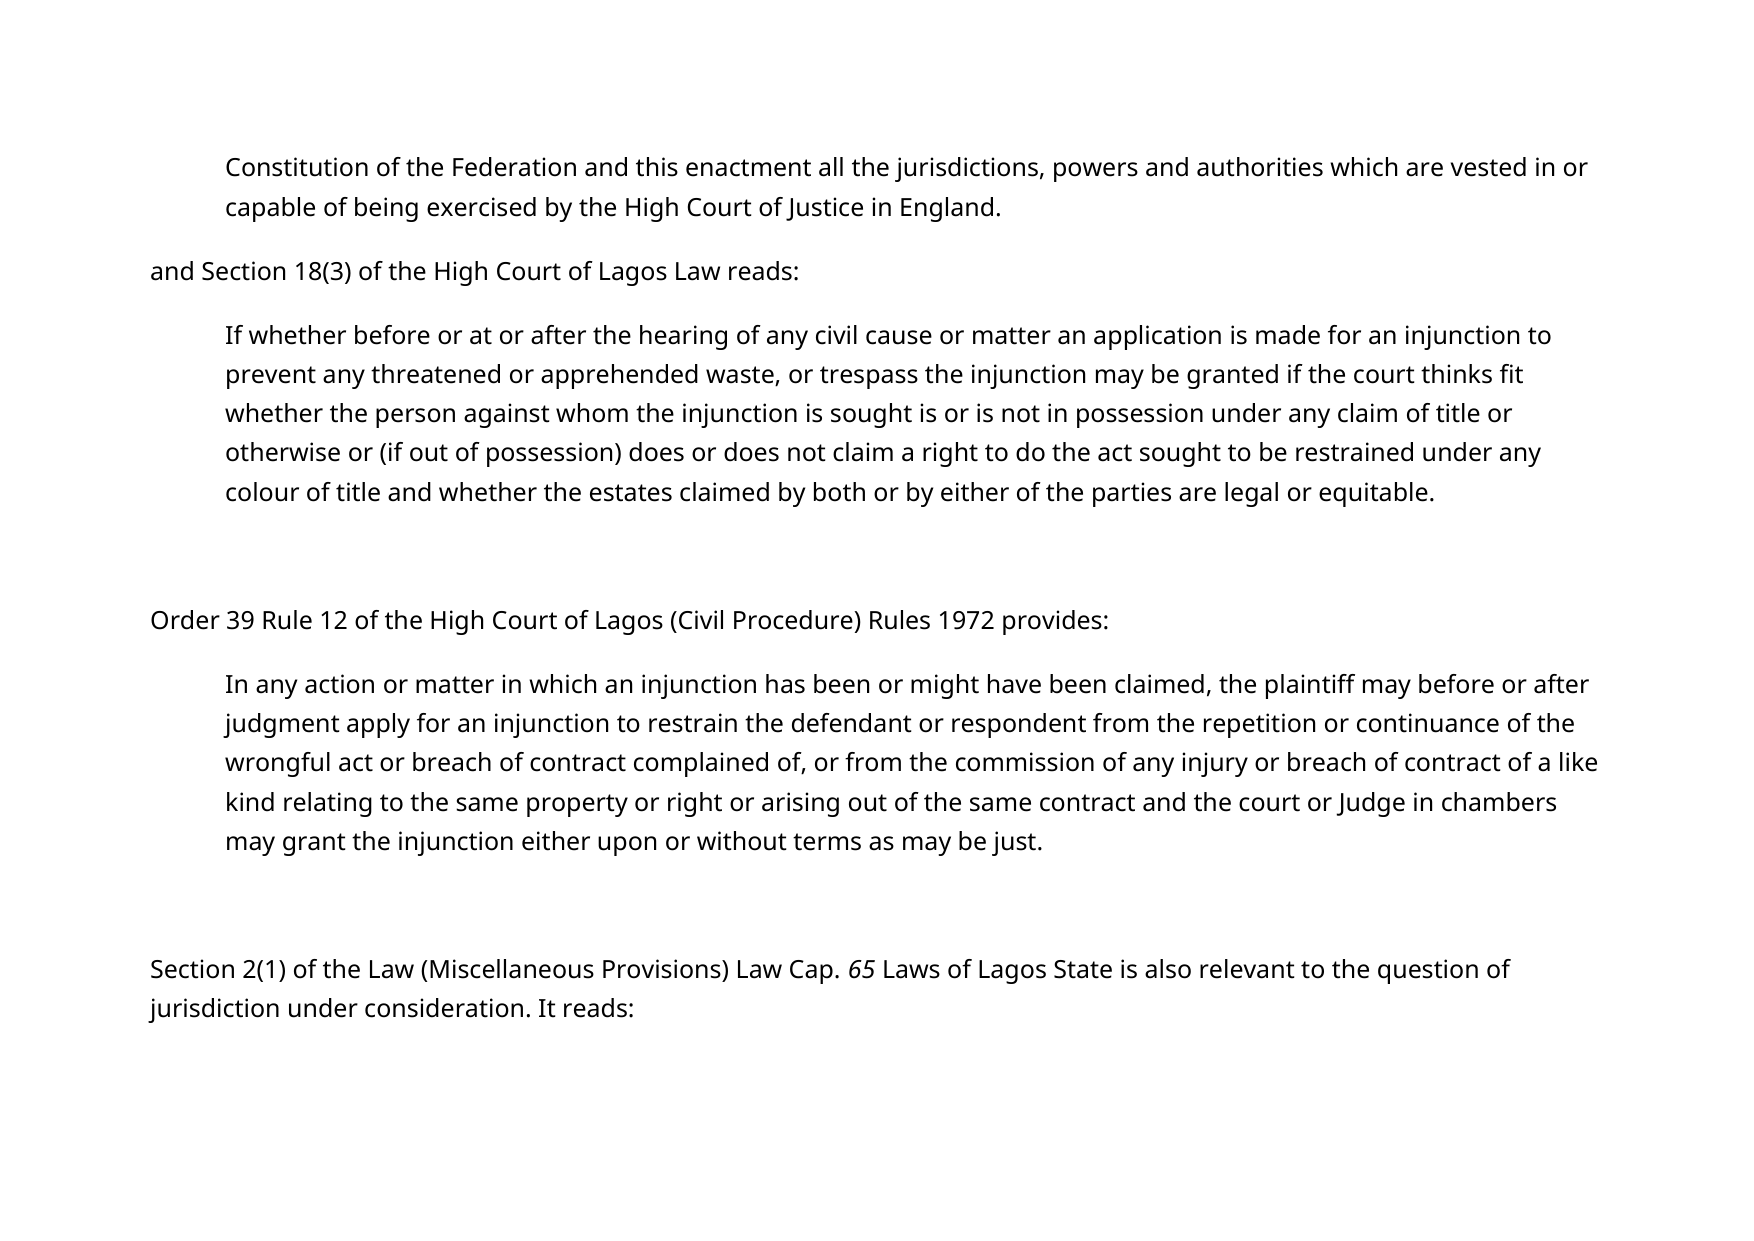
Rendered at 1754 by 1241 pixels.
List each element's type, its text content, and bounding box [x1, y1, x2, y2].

text In any action or matter in which an injunction has been or might have been claimed, the plaintiff may before or after judgment apply for an injunction to restrain the defendant or respondent from the repetition or continuance of the wrongful act or breach of contract complained of, or from the commission of any injury or breach of contract of a like kind relating to the same property or right or arising out of the same contract and the court or Judge in chambers may grant the injunction either upon or without terms as may be just. [225, 667, 1604, 857]
text If whether before or at or after the hearing of any civil cause or matter an application is made for an injunction to prevent any threatened or apprehended waste, or trespass the injunction may be granted if the court thinks fit whether the person against whom the injunction is sought is or is not in possession under any claim of title or otherwise or (if out of possession) does or does not claim a right to do the act sought to be restrained under any colour of title and whether the estates claimed by both or by either of the parties are legal or equitable. [225, 317, 1604, 508]
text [225, 150, 1604, 223]
text Order 39 Rule 12 of the High Court of Lagos (Civil Procedure) Rules 1972 provides: [150, 602, 1604, 637]
text Section 2(1) of the Law (Miscellaneous Provisions) Law Cap. 65 Laws of Lagos State is also relevant to the question of jurisdiction under consideration. It reads: [150, 952, 1604, 1025]
text and Section 18(3) of the High Court of Lagos Law reads: [150, 253, 1604, 287]
